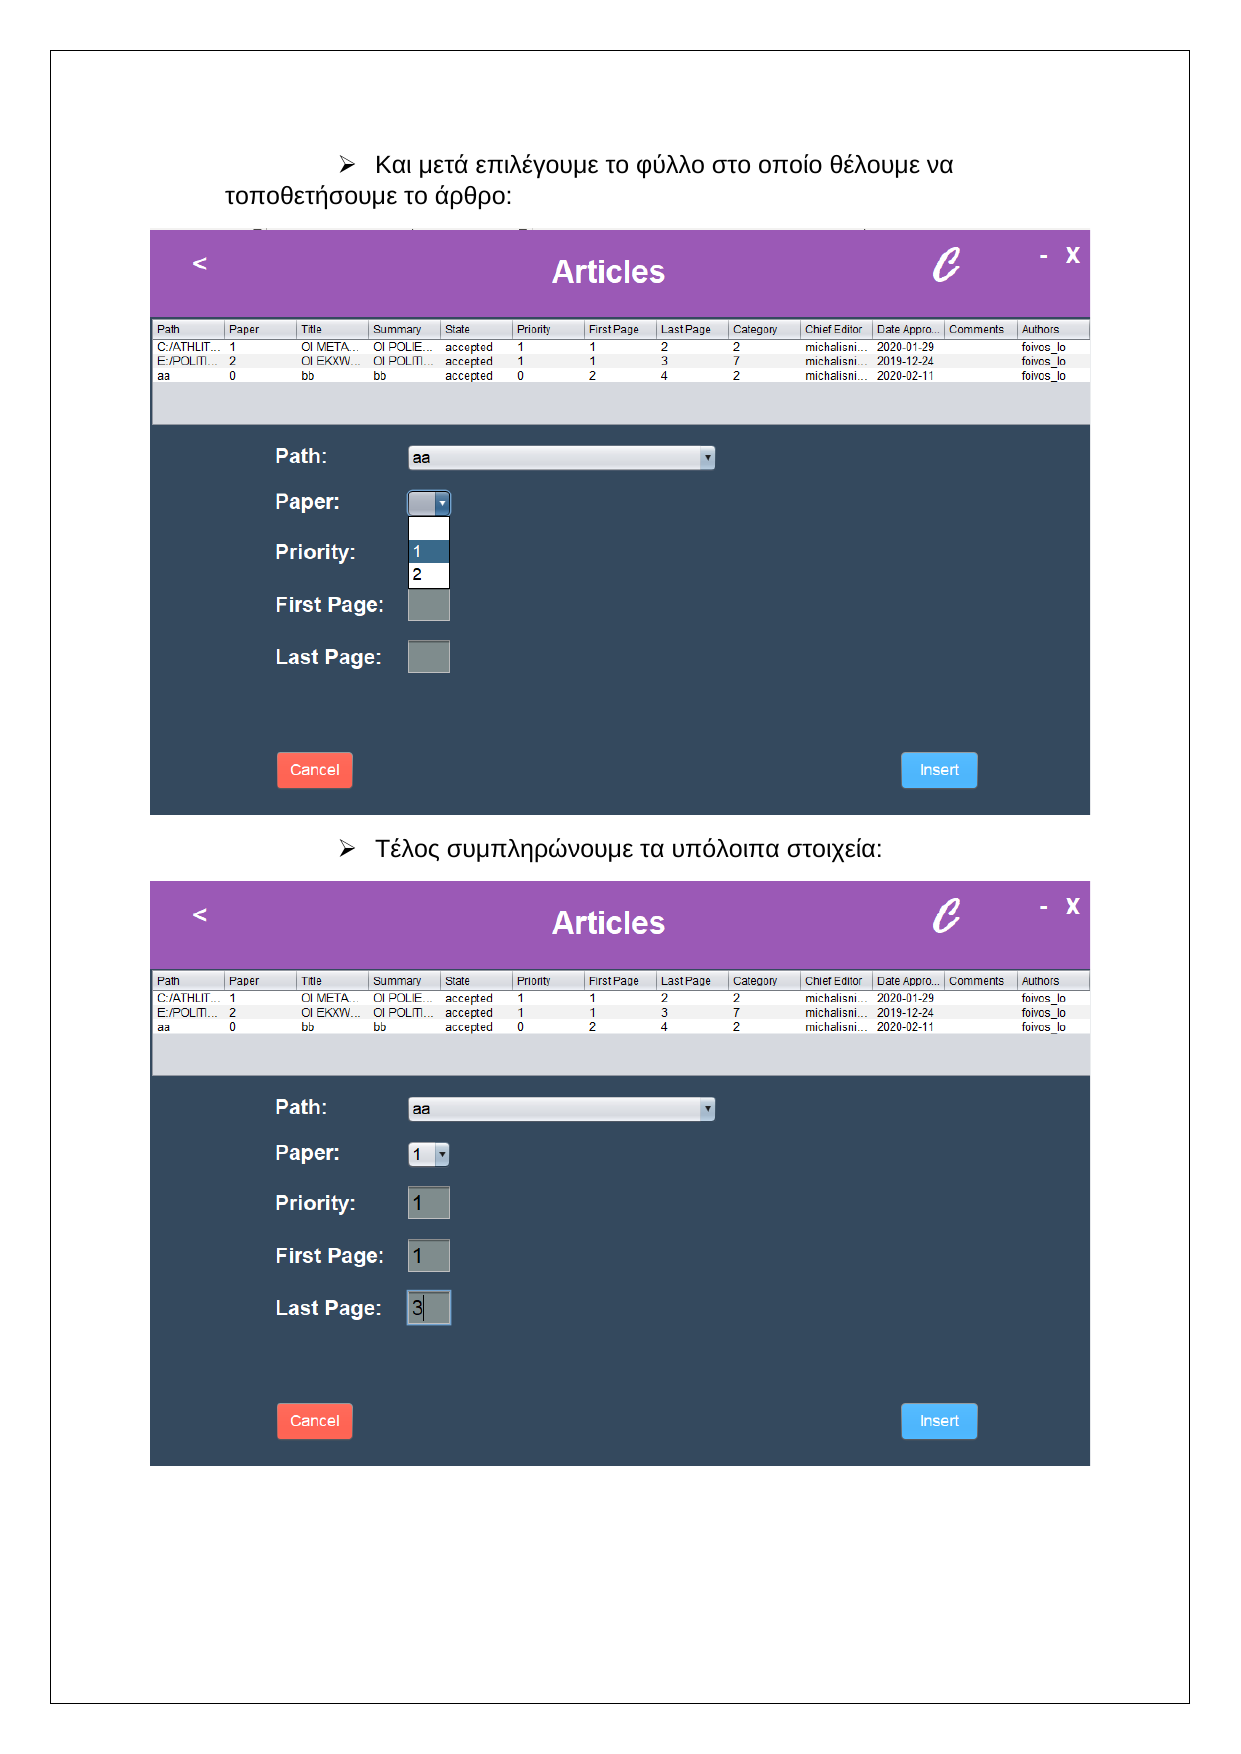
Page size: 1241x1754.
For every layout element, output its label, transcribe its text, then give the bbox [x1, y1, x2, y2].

list Και μετά επιλέγουμε το φύλλο στο οποίο θέλουμε να τοποθετήσουμε το άρθρο: [225, 150, 1090, 210]
list Τέλος συμπληρώνουμε τα υπόλοιπα στοιχεία: [225, 834, 1090, 862]
picture [150, 881, 1091, 1466]
picture [150, 228, 1091, 815]
